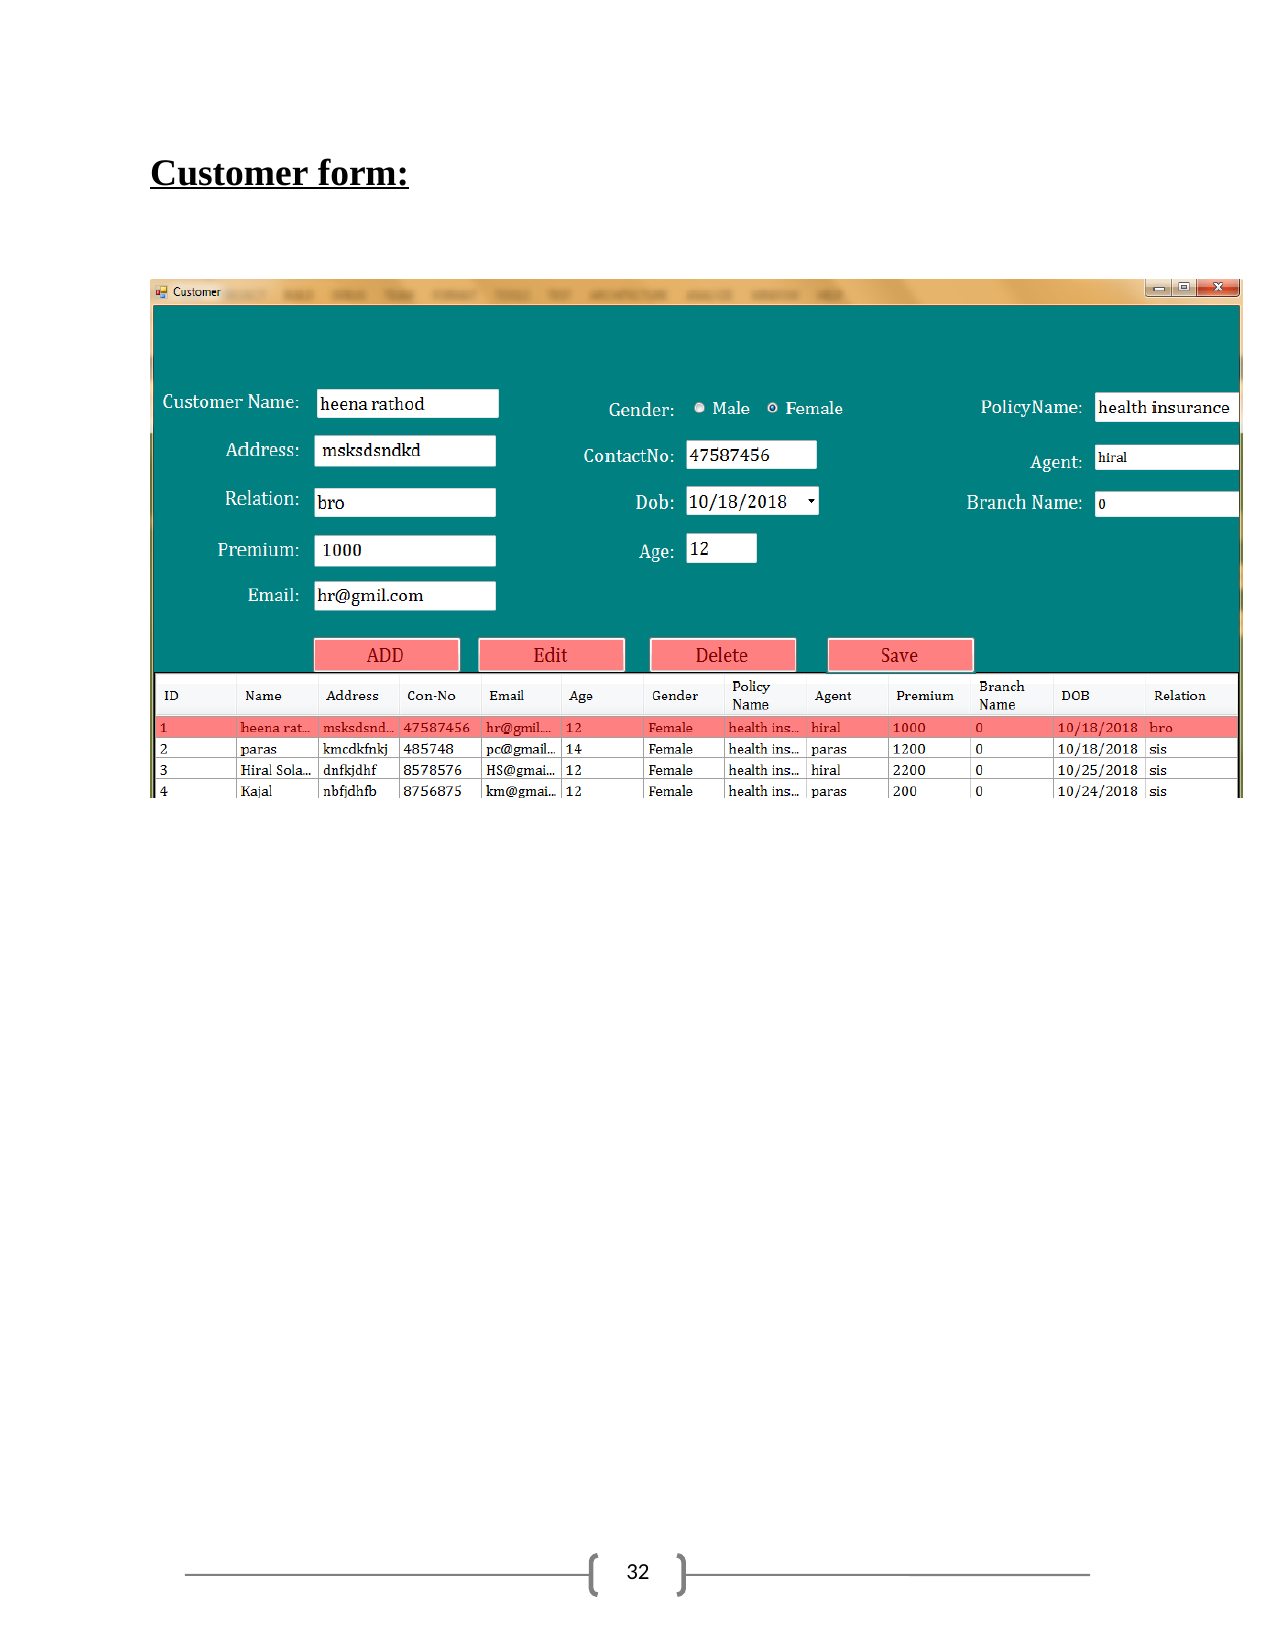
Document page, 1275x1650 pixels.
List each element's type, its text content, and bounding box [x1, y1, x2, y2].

picture [150, 279, 1243, 798]
text Customer form: [150, 150, 1125, 193]
